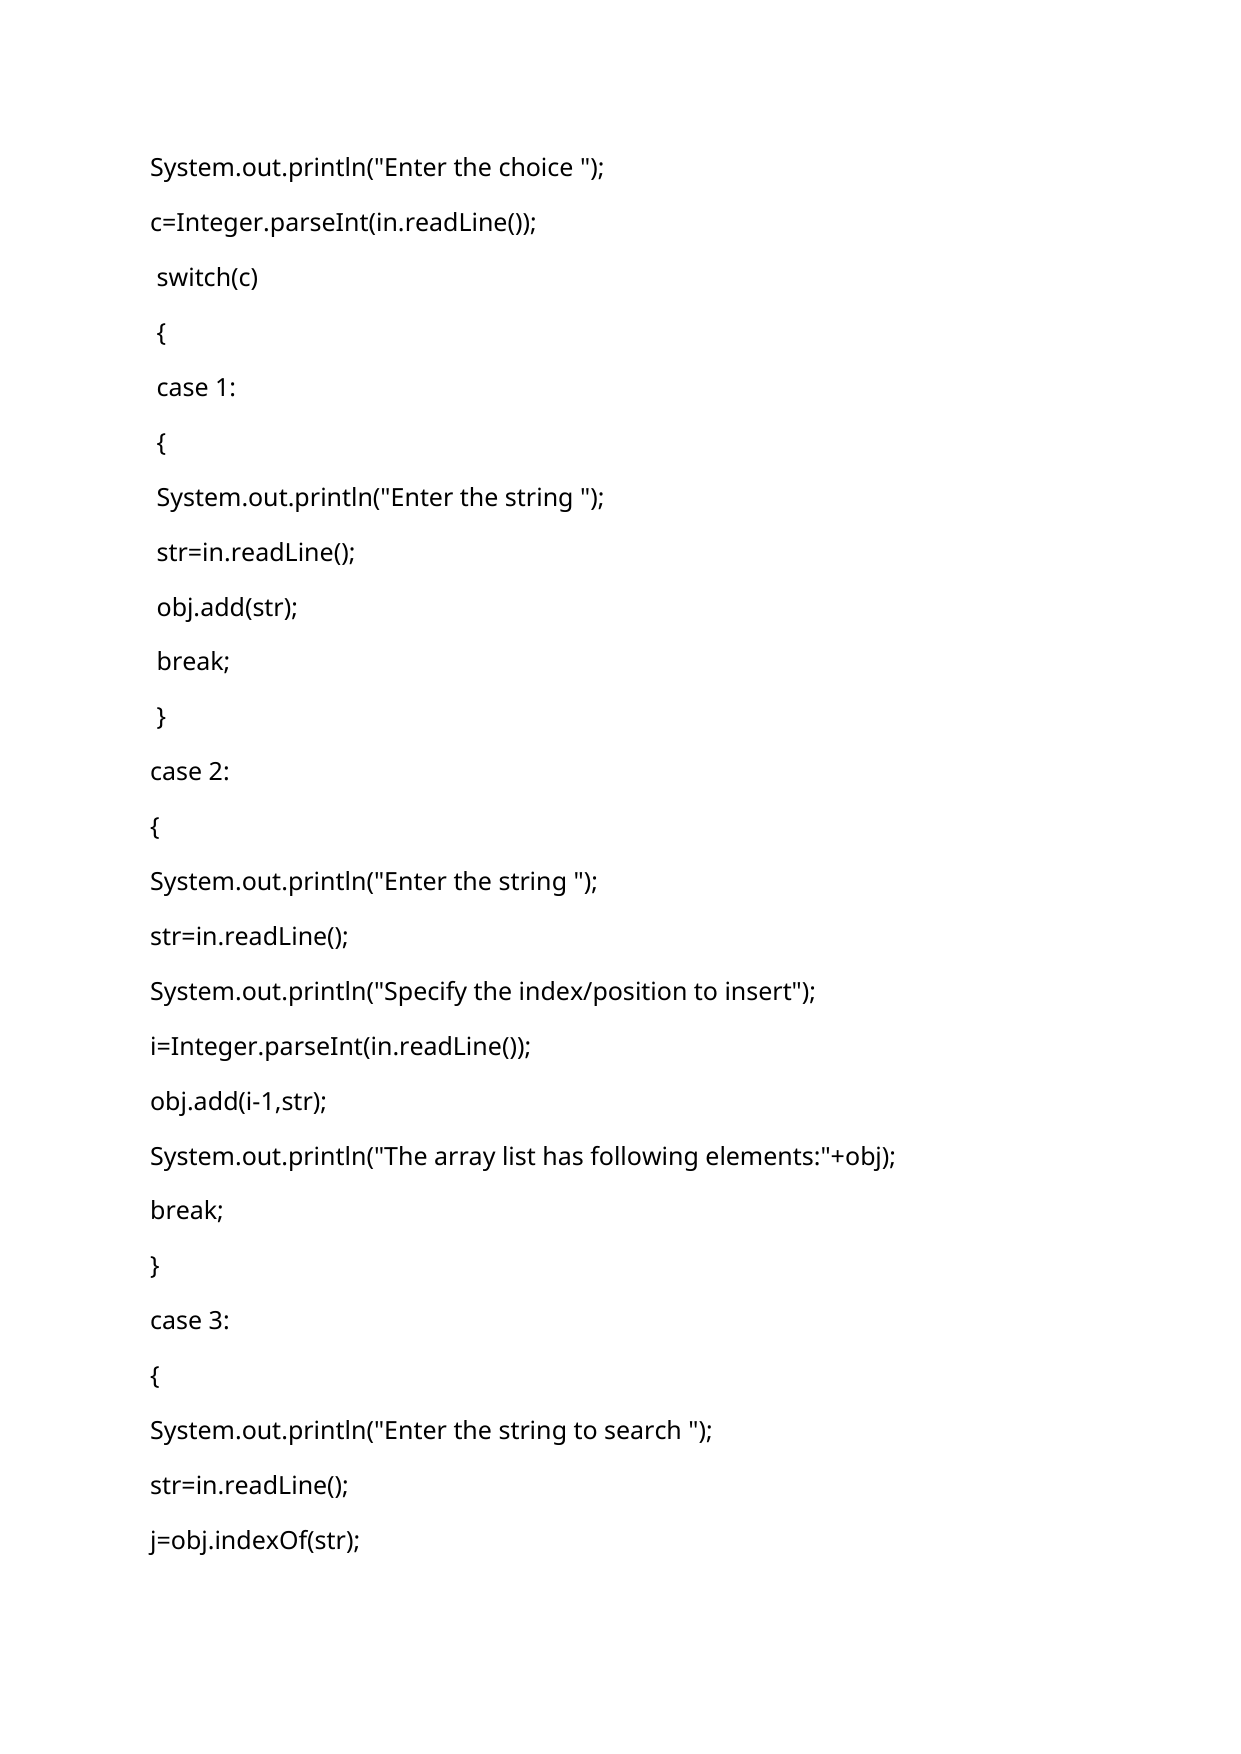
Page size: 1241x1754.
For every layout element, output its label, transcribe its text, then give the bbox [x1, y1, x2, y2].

text j=obj.indexOf(str); [150, 1522, 1090, 1556]
text str=in.readLine(); [150, 534, 1090, 568]
text System.out.println("Specify the index/position to insert"); [150, 973, 1090, 1007]
text case 2: [150, 754, 1090, 788]
text System.out.println("Enter the choice "); [150, 150, 1090, 184]
text break; [150, 1193, 1090, 1227]
text { [150, 1358, 1090, 1392]
text str=in.readLine(); [150, 918, 1090, 953]
text c=Integer.parseInt(in.readLine()); [150, 205, 1090, 239]
text { [150, 424, 1090, 458]
text System.out.println("Enter the string to search "); [150, 1413, 1090, 1447]
text i=Integer.parseInt(in.readLine()); [150, 1028, 1090, 1062]
text switch(c) [150, 260, 1090, 294]
text obj.add(i-1,str); [150, 1083, 1090, 1117]
text } [150, 1248, 1090, 1282]
text obj.add(str); [150, 589, 1090, 623]
text case 3: [150, 1303, 1090, 1337]
text System.out.println("Enter the string "); [150, 864, 1090, 898]
text { [150, 809, 1090, 843]
text case 1: [150, 369, 1090, 404]
text break; [150, 644, 1090, 678]
text System.out.println("The array list has following elements:"+obj); [150, 1138, 1090, 1172]
text System.out.println("Enter the string "); [150, 479, 1090, 513]
text } [150, 699, 1090, 733]
text str=in.readLine(); [150, 1467, 1090, 1502]
text { [150, 315, 1090, 349]
